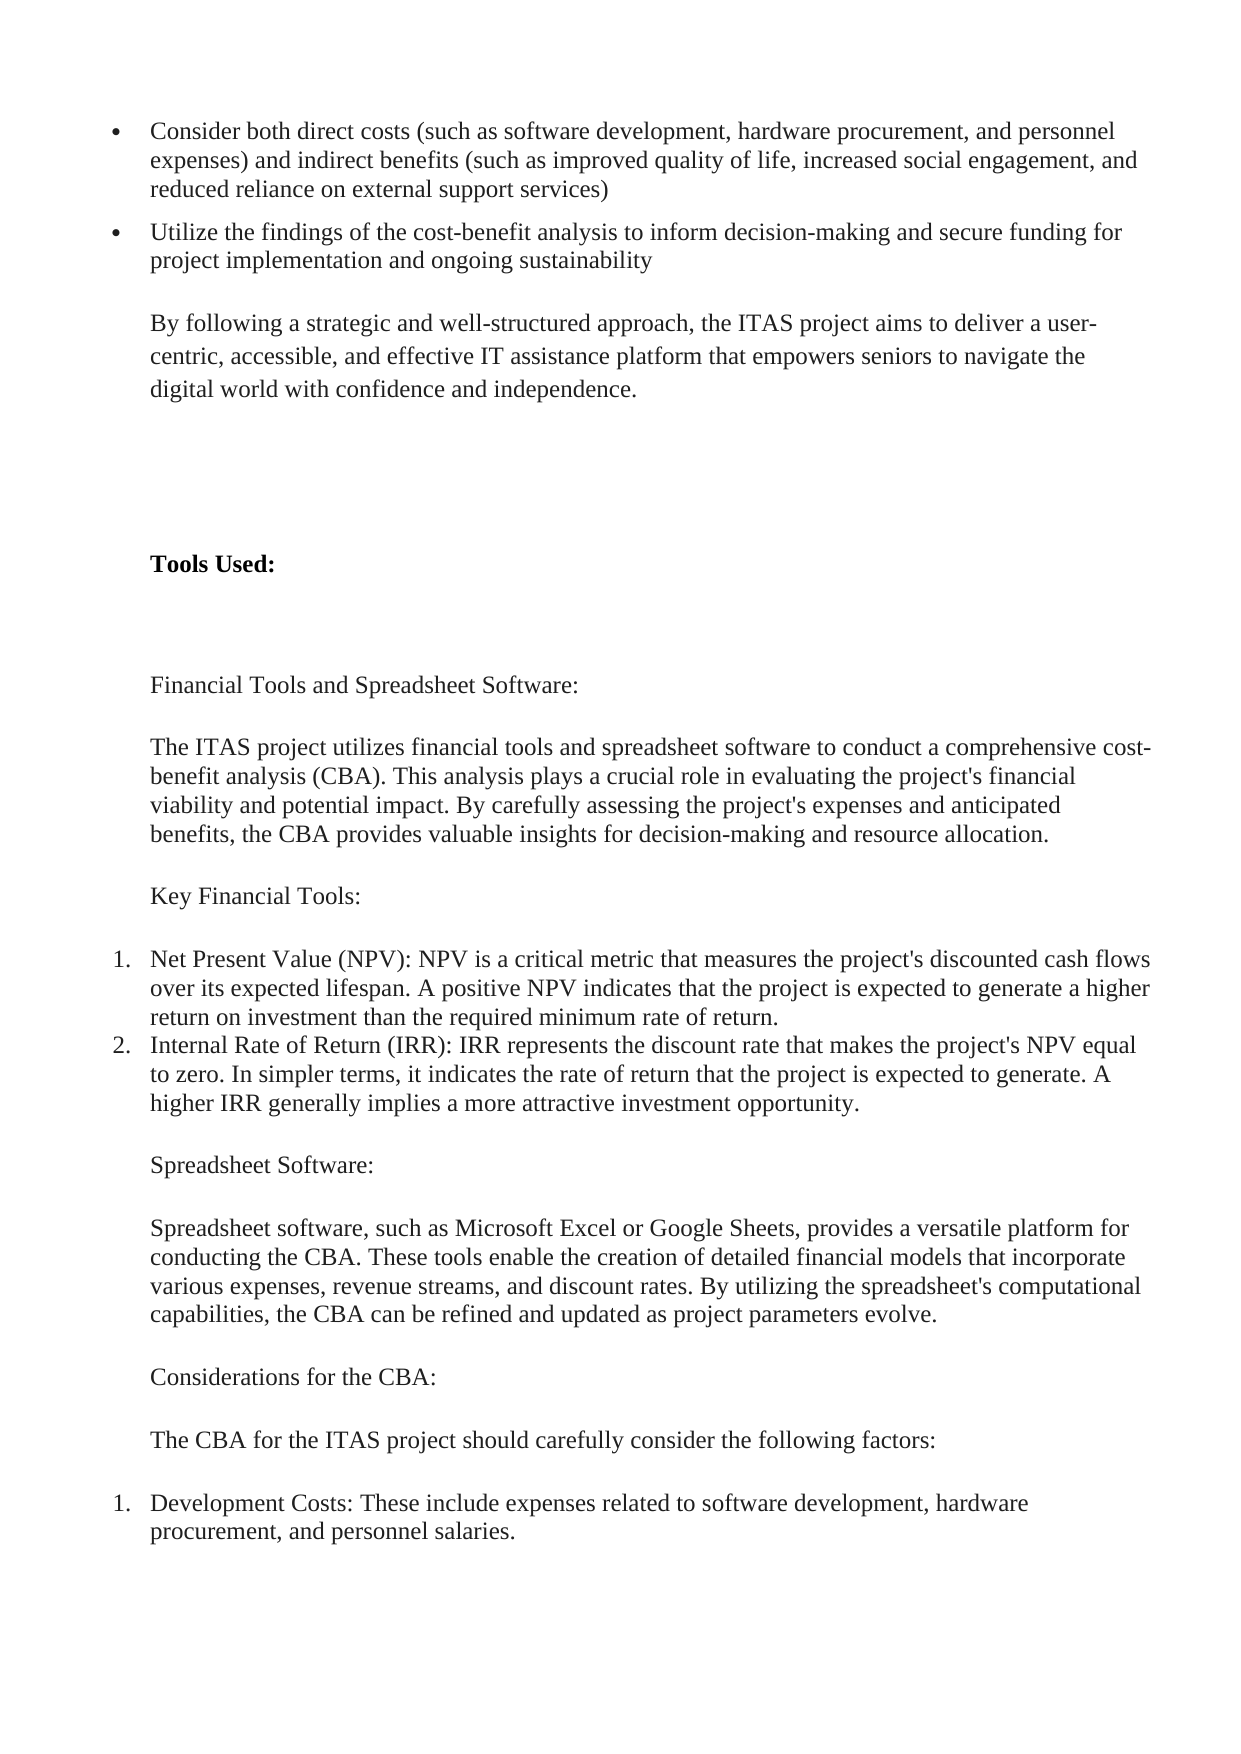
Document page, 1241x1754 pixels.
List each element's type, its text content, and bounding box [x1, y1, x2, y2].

list Development Costs: These include expenses related to software development, hardware procurement, and personnel salaries. [112, 1488, 1152, 1545]
text Financial Tools and Spreadsheet Software: [150, 670, 1152, 698]
text Spreadsheet Software: [150, 1151, 1152, 1179]
text The ITAS project utilizes financial tools and spreadsheet software to conduct a comprehensive cost-benefit analysis (CBA). This analysis plays a crucial role in evaluating the project's financial viability and potential impact. By carefully assessing the project's expenses and anticipated benefits, the CBA provides valuable insights for decision-making and resource allocation. [150, 732, 1152, 847]
text Key Financial Tools: [150, 881, 1152, 910]
text Considerations for the CBA: [150, 1362, 1152, 1391]
list Utilize the findings of the cost-benefit analysis to inform decision-making and secure funding for project implementation and ongoing sustainability [112, 217, 1152, 274]
list Consider both direct costs (such as software development, hardware procurement, and personnel expenses) and indirect benefits (such as improved quality of life, increased social engagement, and reduced reliance on external support services) [112, 116, 1152, 202]
text The CBA for the ITAS project should carefully consider the following factors: [150, 1425, 1152, 1454]
text Tools Used: [150, 549, 1152, 578]
list Net Present Value (NPV): NPV is a critical metric that measures the project's discounted cash flows over its expected lifespan. A positive NPV indicates that the project is expected to generate a higher return on investment than the required minimum rate of return. [112, 944, 1152, 1030]
text By following a strategic and well-structured approach, the ITAS project aims to deliver a user-centric, accessible, and effective IT assistance platform that empowers seniors to navigate the digital world with confidence and independence. [150, 308, 1152, 403]
text Spreadsheet software, such as Microsoft Excel or Google Sheets, provides a versatile platform for conducting the CBA. These tools enable the creation of detailed financial models that incorporate various expenses, revenue streams, and discount rates. By utilizing the spreadsheet's computational capabilities, the CBA can be refined and updated as project parameters evolve. [150, 1213, 1152, 1328]
list Internal Rate of Return (IRR): IRR represents the discount rate that makes the project's NPV equal to zero. In simpler terms, it indicates the rate of return that the project is expected to generate. A higher IRR generally implies a more attractive investment opportunity. [112, 1030, 1152, 1117]
